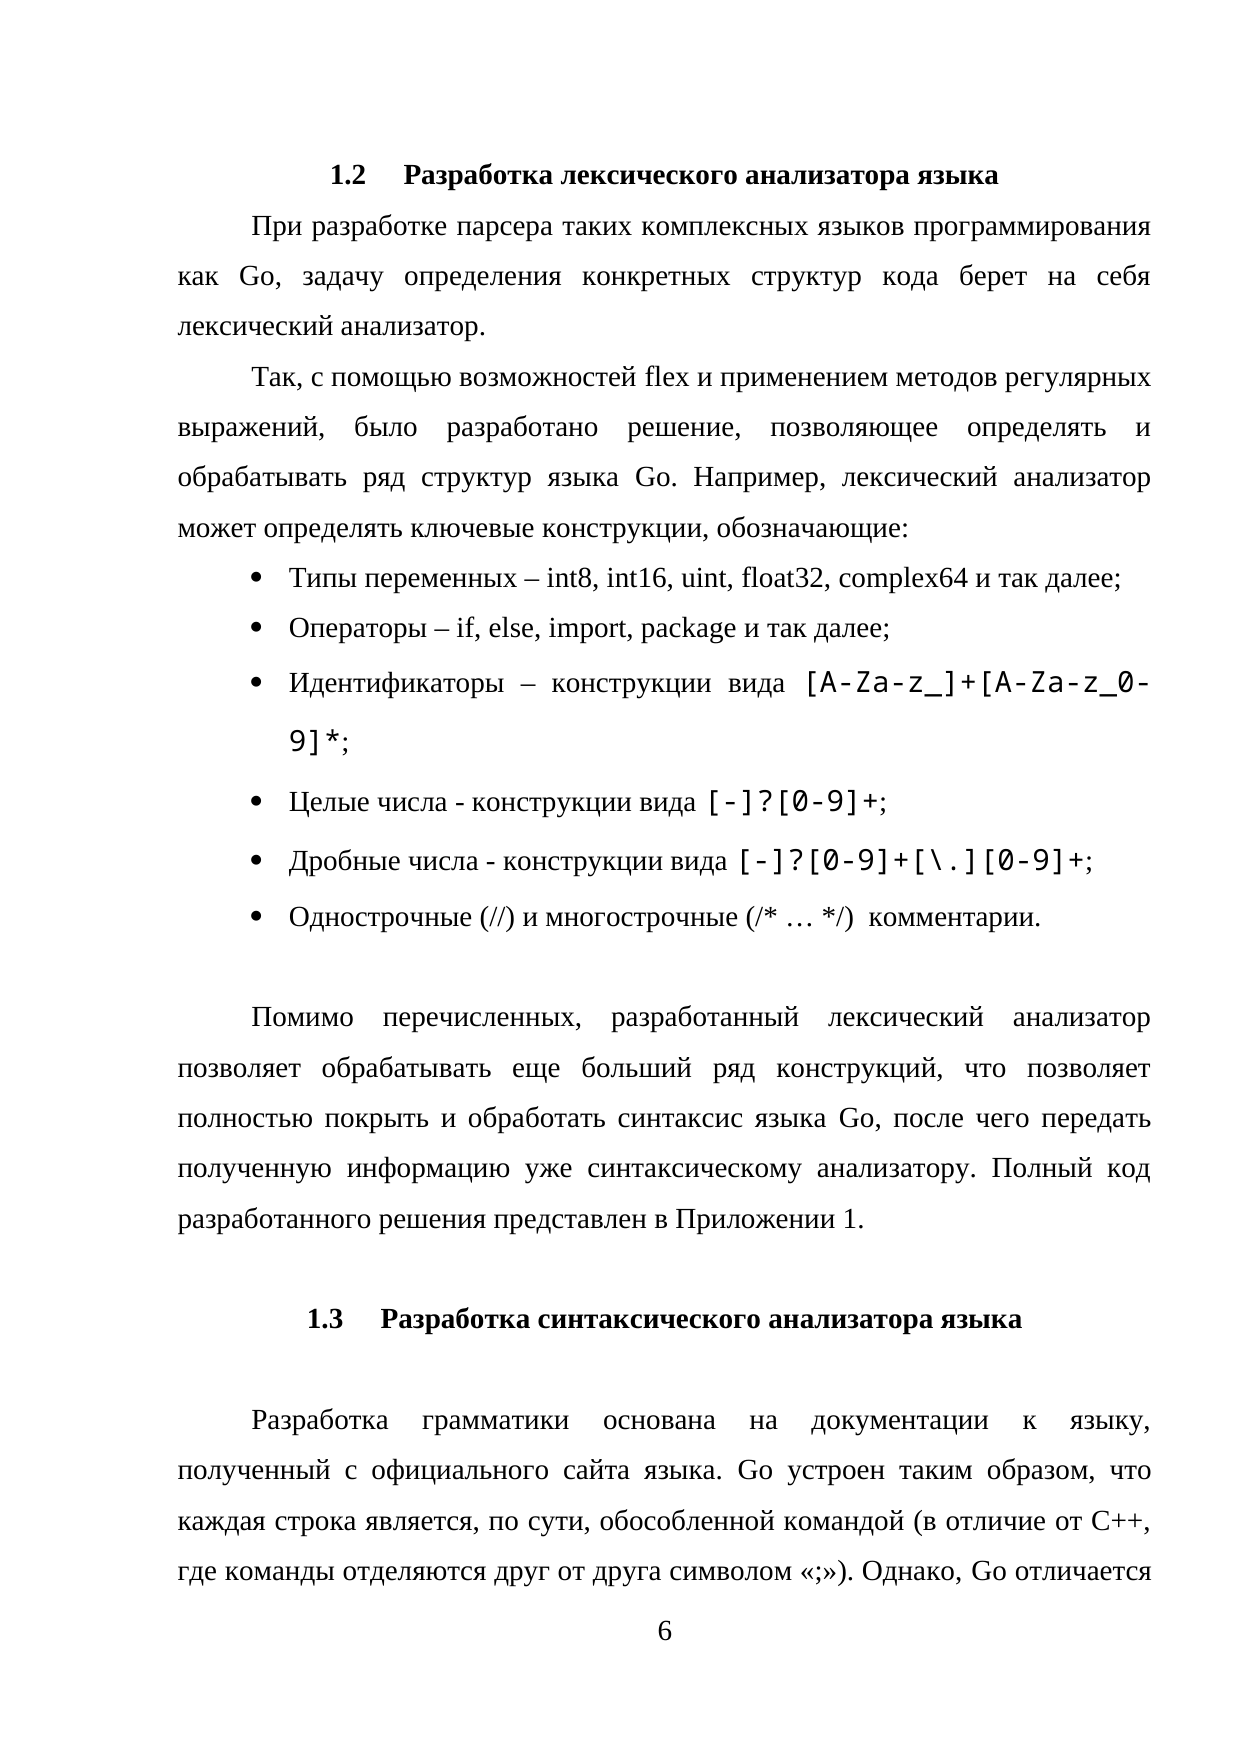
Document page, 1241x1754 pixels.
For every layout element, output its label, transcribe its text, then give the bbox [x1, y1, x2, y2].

list Типы переменных – int8, int16, uint, float32, complex64 и так далее; [251, 560, 1152, 594]
list Операторы – if, else, import, package и так далее; [251, 610, 1152, 644]
list Однострочные (//) и многострочные (/* … */) комментарии. [251, 899, 1152, 932]
text Так, с помощью возможностей flex и применением методов регулярных выражений, было разработано решение, позволяющее определять и обрабатывать ряд структур языка Go. Например, лексический анализатор может определять ключевые конструкции, обозначающие: [177, 359, 1152, 543]
list Целые числа - конструкции вида [-]?[0-9]+; [251, 780, 1152, 819]
list Идентификаторы – конструкции вида [A-Za-z_]+[A-Za-z_0-9]*; [251, 661, 1152, 760]
list Дробные числа - конструкции вида [-]?[0-9]+[\.][0-9]+; [251, 839, 1152, 879]
text При разработке парсера таких комплексных языков программирования как Go, задачу определения конкретных структур кода берет на себя лексический анализатор. [177, 208, 1152, 342]
subtitle Разработка синтаксического анализатора языка [177, 1301, 1152, 1335]
subtitle Разработка лексического анализатора языка [177, 157, 1152, 191]
text Помимо перечисленных, разработанный лексический анализатор позволяет обрабатывать еще больший ряд конструкций, что позволяет полностью покрыть и обработать синтаксис языка Go, после чего передать полученную информацию уже синтаксическому анализатору. Полный код разработанного решения представлен в Приложении 1. [177, 999, 1152, 1234]
